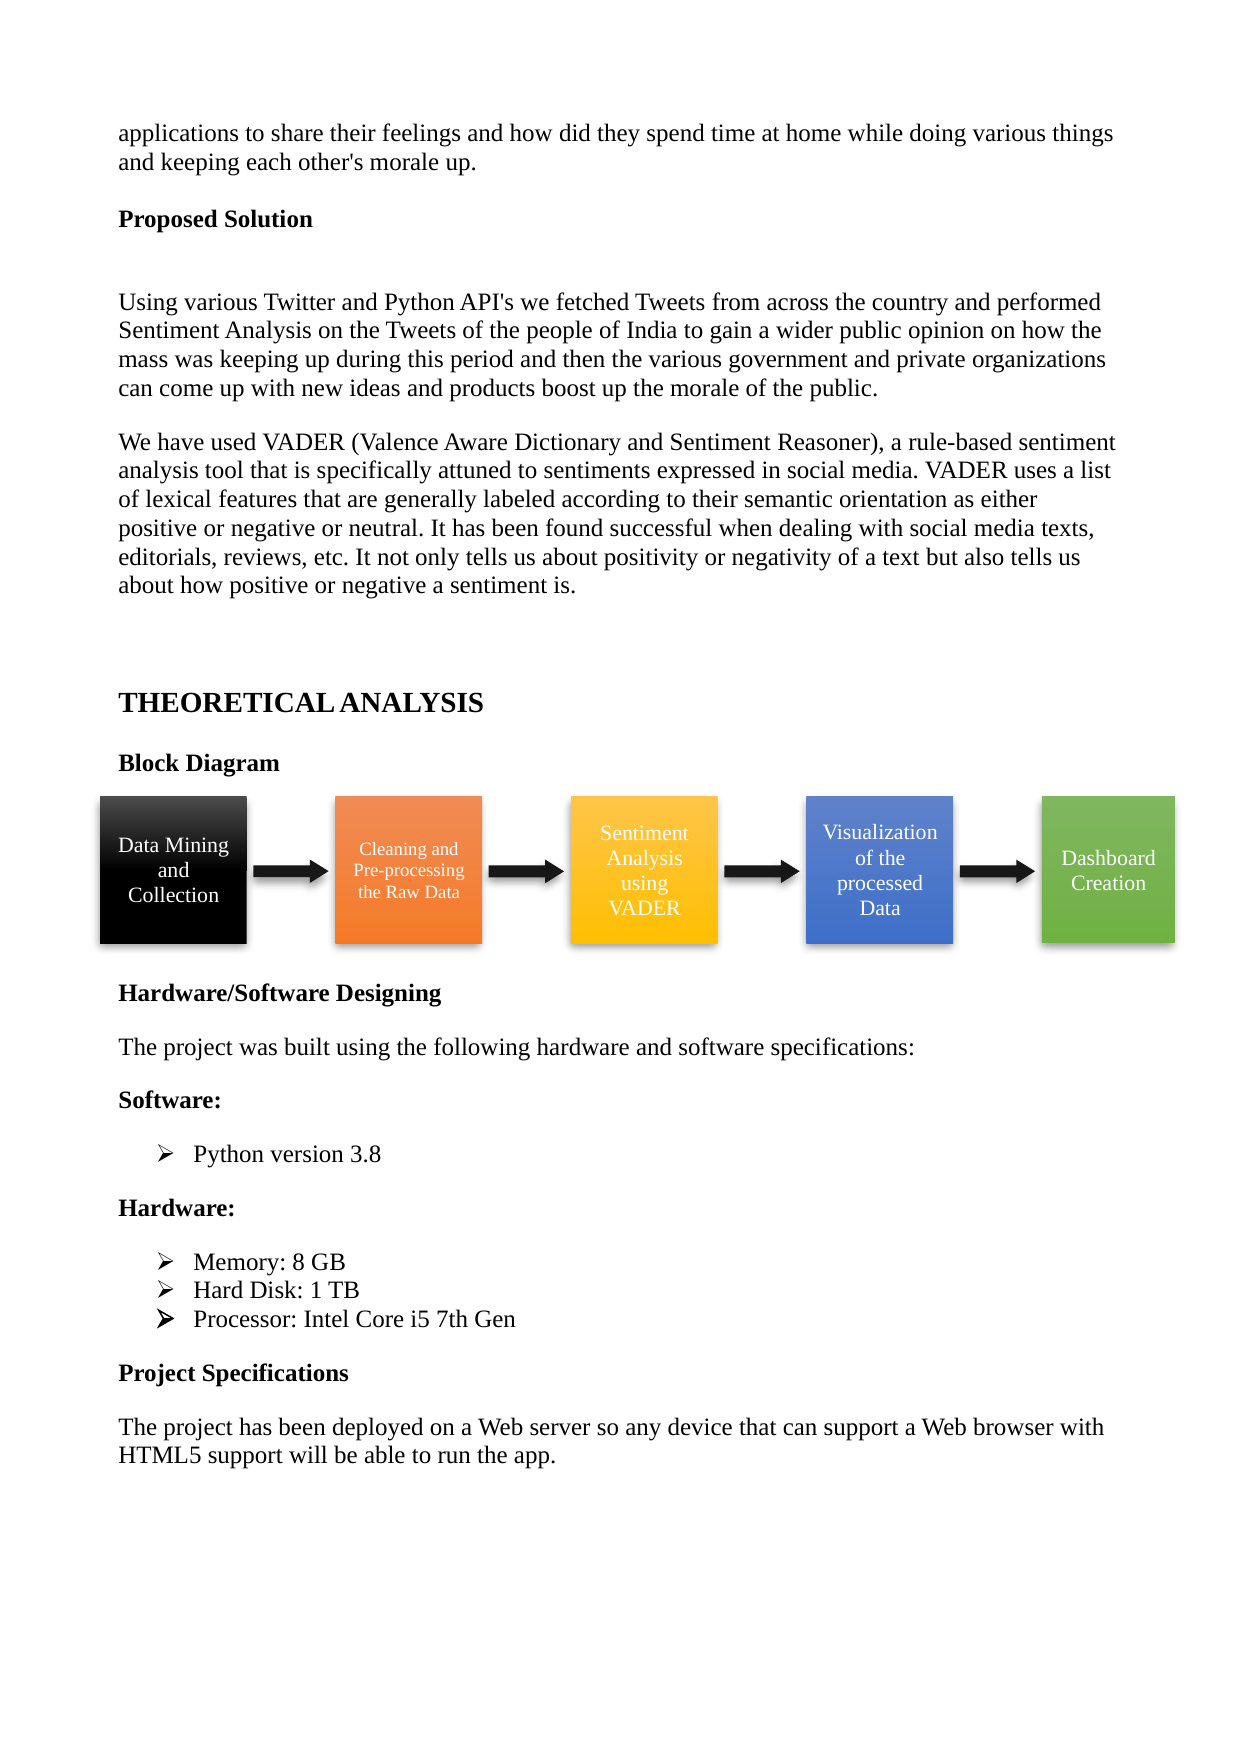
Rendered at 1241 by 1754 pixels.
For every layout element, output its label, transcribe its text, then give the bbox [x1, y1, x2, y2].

text Hardware: [118, 1193, 1122, 1222]
text Block Diagram [118, 748, 1122, 777]
list Python version 3.8 [156, 1139, 1122, 1168]
text Hardware/Software Designing [118, 978, 1122, 1007]
list Hard Disk: 1 TB [156, 1275, 1122, 1304]
list Memory: 8 GB [156, 1247, 1122, 1275]
text The project was built using the following hardware and software specifications: [118, 1032, 1122, 1060]
list Processor: Intel Core i5 7th Gen [156, 1304, 1122, 1333]
text Software: [118, 1085, 1122, 1114]
text Using various Twitter and Python API's we fetched Tweets from across the country and performed Sentiment Analysis on the Tweets of the people of India to gain a wider public opinion on how the mass was keeping up during this period and then the various government and private organizations can come up with new ideas and products boost up the morale of the public. [118, 287, 1122, 402]
text Project Specifications [118, 1358, 1122, 1387]
text The project has been deployed on a Web server so any device that can support a Web browser with HTML5 support will be able to run the app. [118, 1412, 1122, 1469]
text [118, 118, 1122, 176]
text THEORETICAL ANALYSIS [118, 686, 1122, 719]
text We have used VADER (Valence Aware Dictionary and Sentiment Reasoner), a rule-based sentiment analysis tool that is specifically attuned to sentiments expressed in social media. VADER uses a list of lexical features that are generally labeled according to their semantic orientation as either positive or negative or neutral. It has been found successful when dealing with social media texts, editorials, reviews, etc. It not only tells us about positivity or negativity of a text but also tells us about how positive or negative a sentiment is. [118, 427, 1122, 599]
text Proposed Solution [118, 204, 1122, 233]
